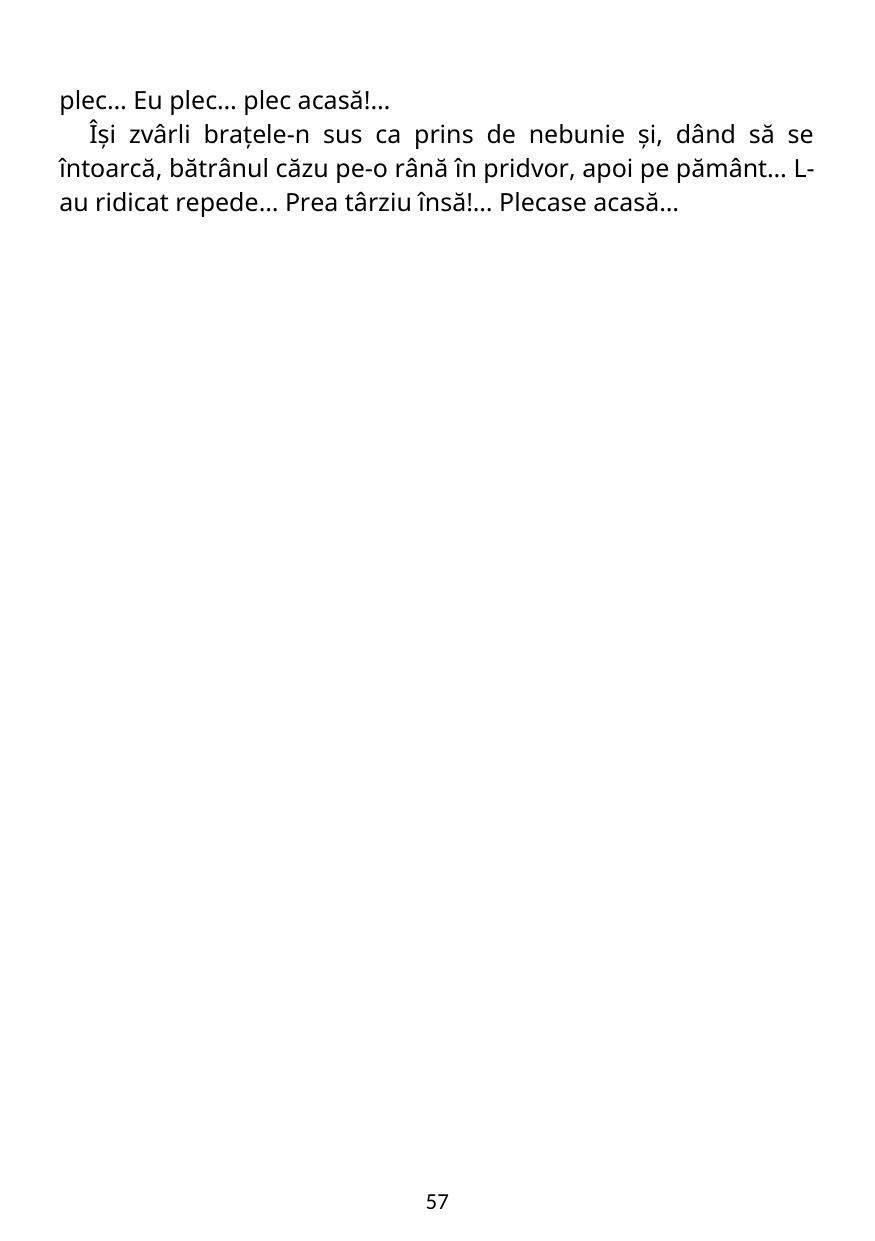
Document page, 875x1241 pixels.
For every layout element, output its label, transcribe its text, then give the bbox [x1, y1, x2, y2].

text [59, 82, 815, 116]
text Îşi zvârli braţele-n sus ca prins de nebunie şi, dând să se întoarcă, bătrânul căzu pe-o rână în pridvor, apoi pe pământ… L-au ridicat repede… Prea târziu însă!… Plecase acasă… [59, 116, 815, 218]
